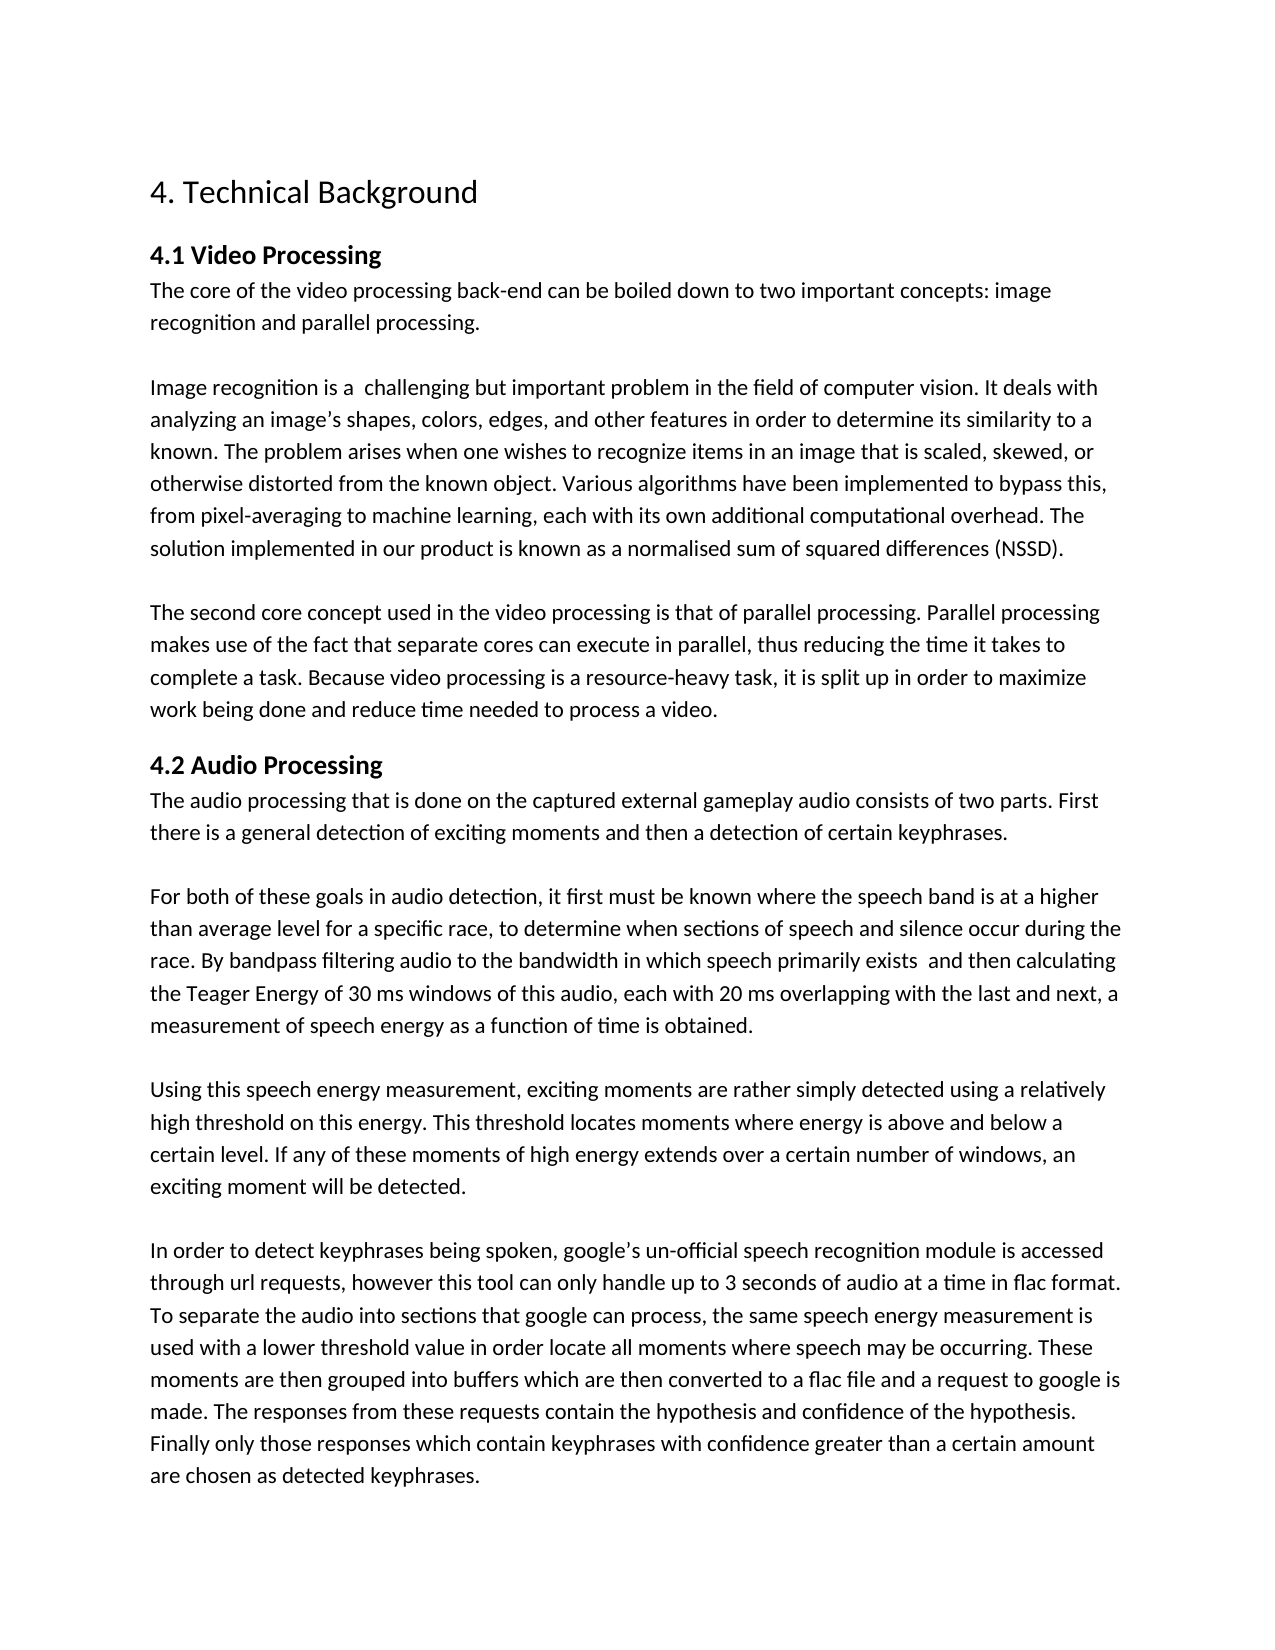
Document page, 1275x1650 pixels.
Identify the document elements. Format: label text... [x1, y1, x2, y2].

subtitle 4.1 Video Processing [150, 238, 1125, 271]
text In order to detect keyphrases being spoken, google’s un-official speech recognition module is accessed through url requests, however this tool can only handle up to 3 seconds of audio at a time in flac format. To separate the audio into sections that google can process, the same speech energy measurement is used with a lower threshold value in order locate all moments where speech may be occurring. These moments are then grouped into buffers which are then converted to a flac file and a request to google is made. The responses from these requests contain the hypothesis and confidence of the hypothesis. Finally only those responses which contain keyphrases with confidence greater than a certain amount are chosen as detected keyphrases. [150, 1236, 1125, 1490]
subtitle 4.2 Audio Processing [150, 748, 1125, 781]
text The core of the video processing back-end can be boiled down to two important concepts: image recognition and parallel processing. [150, 276, 1125, 337]
subtitle 4. Technical Background [150, 171, 1125, 212]
text The second core concept used in the video processing is that of parallel processing. Parallel processing makes use of the fact that separate cores can execute in parallel, thus reducing the time it takes to complete a task. Because video processing is a resource-heavy task, it is split up in order to maximize work being done and reduce time needed to process a video. [150, 598, 1125, 723]
text Image recognition is a challenging but important problem in the field of computer vision. It deals with analyzing an image’s shapes, colors, edges, and other features in order to determine its similarity to a known. The problem arises when one wishes to recognize items in an image that is scaled, skewed, or otherwise distorted from the known object. Various algorithms have been implemented to bypass this, from pixel-averaging to machine learning, each with its own additional computational overhead. The solution implemented in our product is known as a normalised sum of squared differences (NSSD). [150, 373, 1125, 562]
text Using this speech energy measurement, exciting moments are rather simply detected using a relatively high threshold on this energy. This threshold locates moments where energy is above and below a certain level. If any of these moments of high energy extends over a certain number of windows, an exciting moment will be detected. [150, 1075, 1125, 1200]
text The audio processing that is done on the captured external gameplay audio consists of two parts. First there is a general detection of exciting moments and then a detection of certain keyphrases. [150, 786, 1125, 846]
text For both of these goals in audio detection, it first must be known where the speech band is at a higher than average level for a specific race, to determine when sections of speech and silence occur during the race. By bandpass filtering audio to the bandwidth in which speech primarily exists and then calculating the Teager Energy of 30 ms windows of this audio, each with 20 ms overlapping with the last and next, a measurement of speech energy as a function of time is obtained. [150, 882, 1125, 1039]
